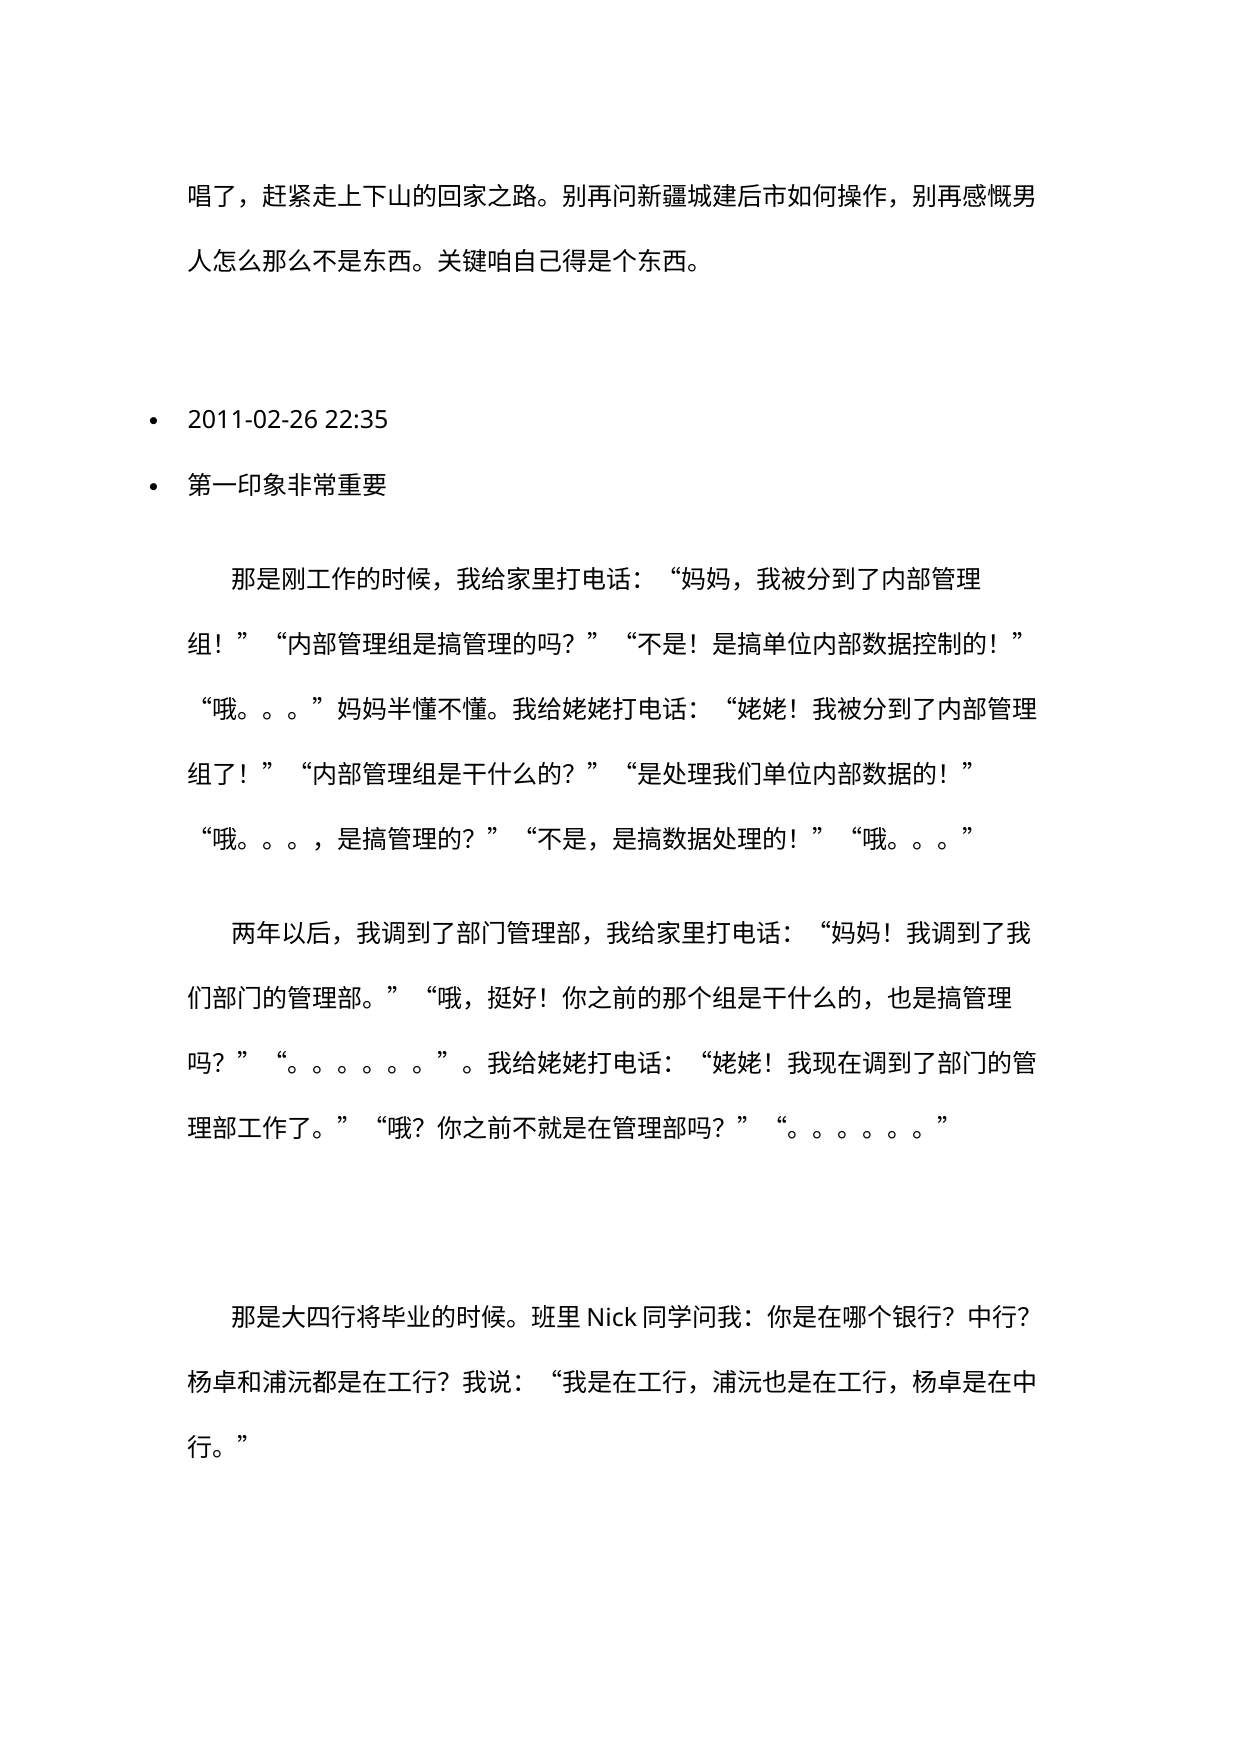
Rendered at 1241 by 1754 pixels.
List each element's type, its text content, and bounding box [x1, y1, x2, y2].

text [187, 162, 1053, 292]
text 两年以后，我调到了部门管理部，我给家里打电话：“妈妈！我调到了我们部门的管理部。”“哦，挺好！你之前的那个组是干什么的，也是搞管理吗？”“。。。。。。”。我给姥姥打电话：“姥姥！我现在调到了部门的管理部工作了。”“哦？你之前不就是在管理部吗？”“。。。。。。” [187, 899, 1053, 1159]
list 第一印象非常重要 [150, 451, 1053, 516]
text 那是大四行将毕业的时候。班里Nick同学问我：你是在哪个银行？中行？杨卓和浦沅都是在工行？我说：“我是在工行，浦沅也是在工行，杨卓是在中行。” [187, 1283, 1053, 1478]
text 那是刚工作的时候，我给家里打电话：“妈妈，我被分到了内部管理组！”“内部管理组是搞管理的吗？”“不是！是搞单位内部数据控制的！”“哦。。。”妈妈半懂不懂。我给姥姥打电话：“姥姥！我被分到了内部管理组了！”“内部管理组是干什么的？”“是处理我们单位内部数据的！”“哦。。。，是搞管理的？”“不是，是搞数据处理的！”“哦。。。” [187, 545, 1053, 870]
list 2011-02-26 22:35 [150, 386, 1053, 451]
